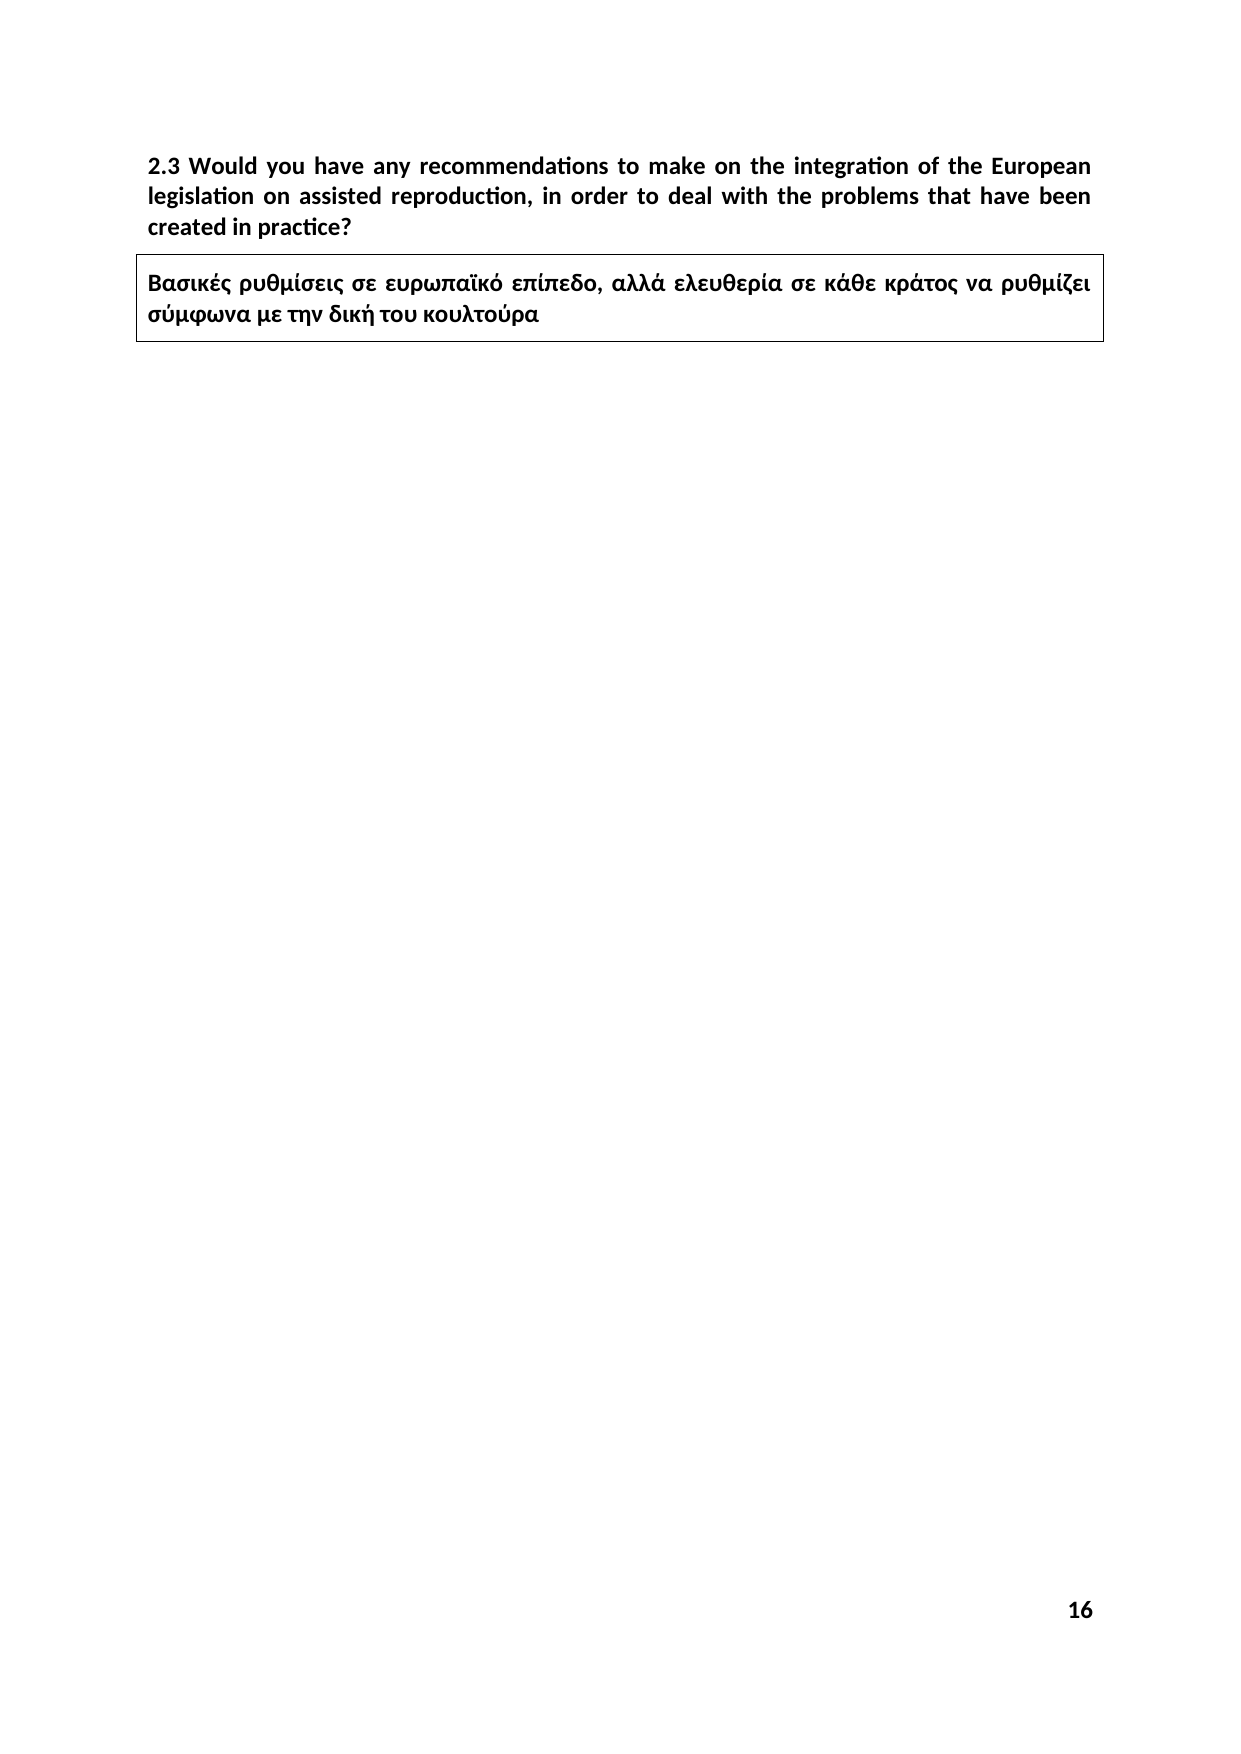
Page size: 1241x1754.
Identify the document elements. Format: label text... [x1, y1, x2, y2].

table_header Βασικές ρυθμίσεις σε ευρωπαϊκό επίπεδο, αλλά ελευθερία σε κάθε κράτος να ρυθμίζει σύμφωνα με την δική του κουλτούρα [137, 255, 1103, 341]
text 2.3 Would you have any recommendations to make on the integration of the European legislation on assisted reproduction, in order to deal with the problems that have been created in practice? [148, 150, 1093, 242]
